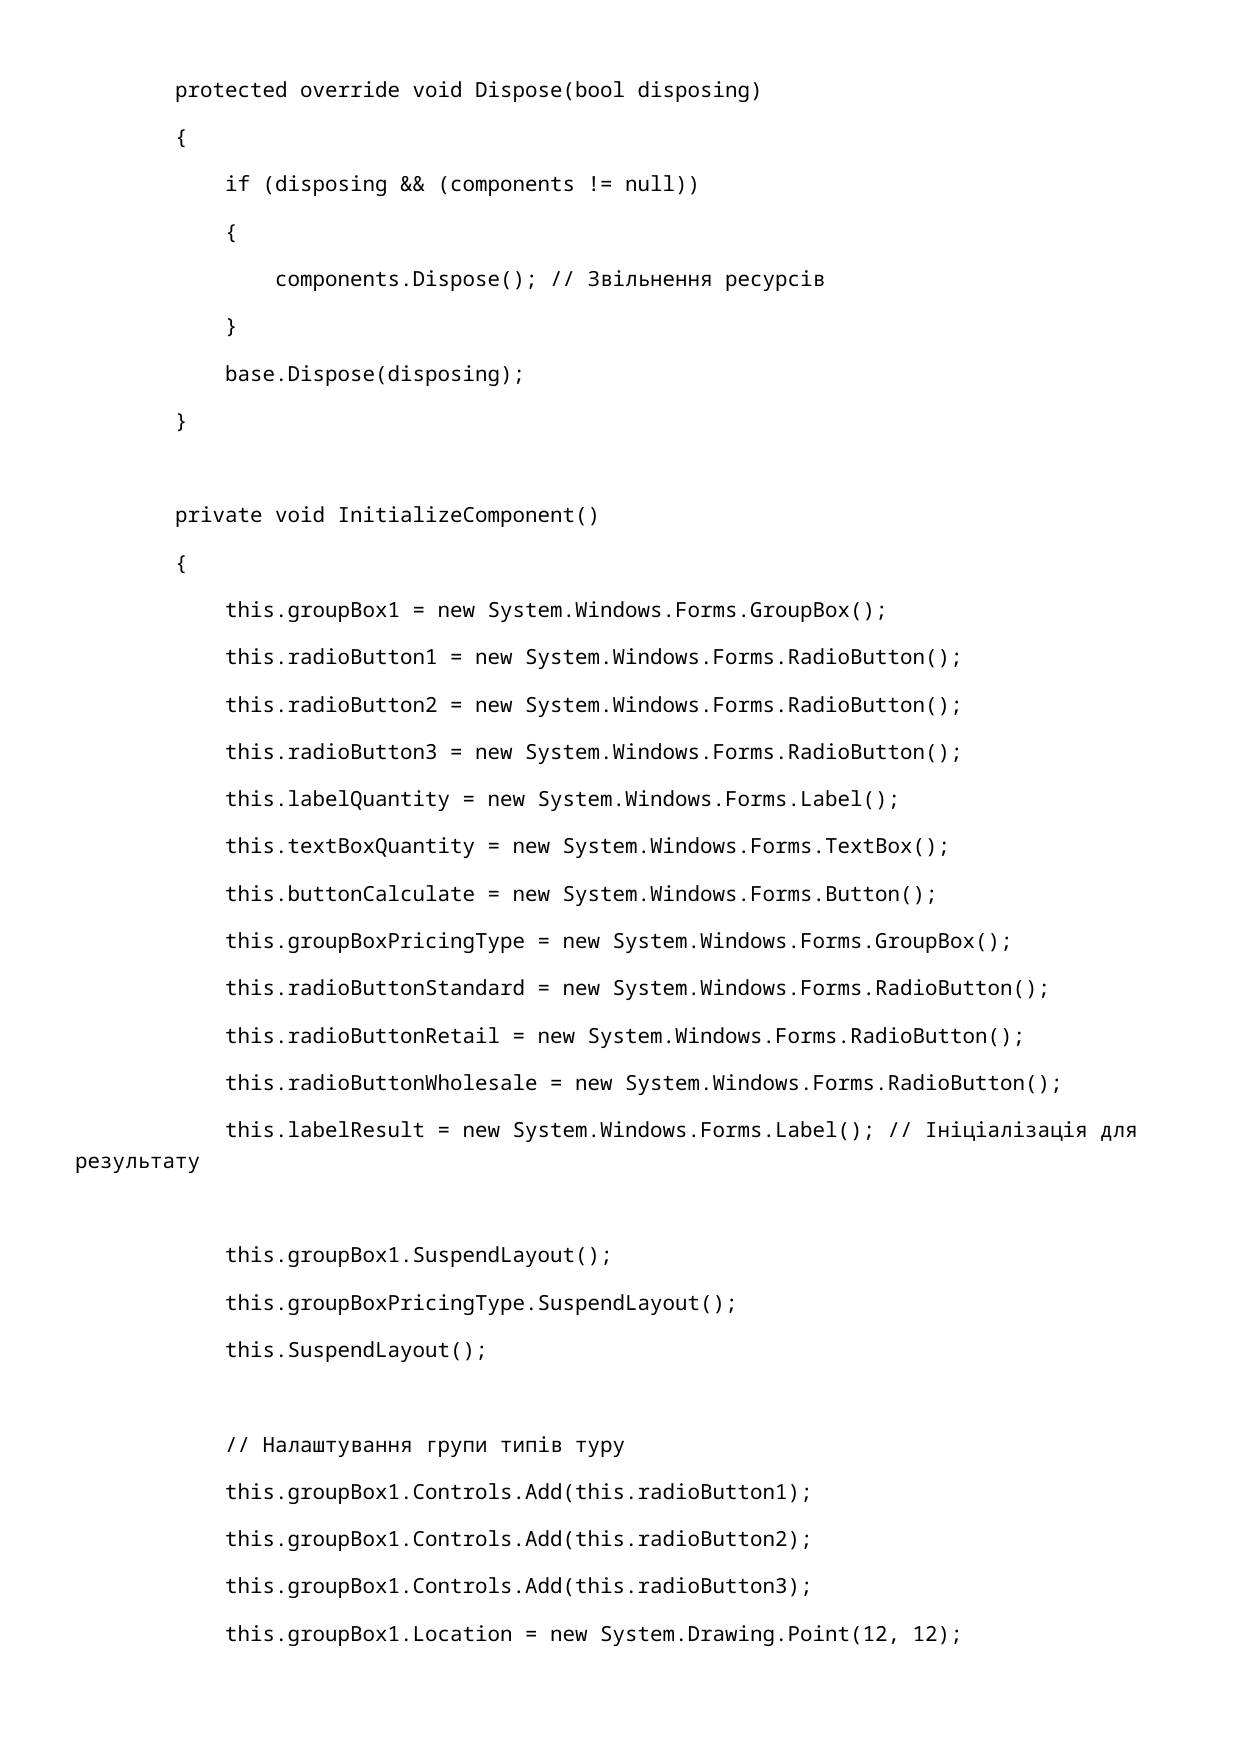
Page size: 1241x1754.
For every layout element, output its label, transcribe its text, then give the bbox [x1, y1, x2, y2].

text } [75, 406, 1165, 434]
text private void InitializeComponent() [75, 501, 1165, 529]
text this.groupBoxPricingType.SuspendLayout(); [75, 1288, 1165, 1316]
text } [75, 311, 1165, 340]
text protected override void Dispose(bool disposing) [75, 75, 1165, 103]
text this.groupBox1.SuspendLayout(); [75, 1241, 1165, 1269]
text this.radioButtonRetail = new System.Windows.Forms.RadioButton(); [75, 1021, 1165, 1049]
text this.buttonCalculate = new System.Windows.Forms.Button(); [75, 879, 1165, 907]
text this.groupBox1.Location = new System.Drawing.Point(12, 12); [75, 1619, 1165, 1647]
text this.groupBoxPricingType = new System.Windows.Forms.GroupBox(); [75, 926, 1165, 955]
text this.groupBox1.Controls.Add(this.radioButton1); [75, 1477, 1165, 1506]
text this.textBoxQuantity = new System.Windows.Forms.TextBox(); [75, 832, 1165, 860]
text this.groupBox1.Controls.Add(this.radioButton3); [75, 1572, 1165, 1600]
text this.SuspendLayout(); [75, 1335, 1165, 1364]
text this.groupBox1 = new System.Windows.Forms.GroupBox(); [75, 595, 1165, 624]
text this.groupBox1.Controls.Add(this.radioButton2); [75, 1524, 1165, 1553]
text this.radioButtonStandard = new System.Windows.Forms.RadioButton(); [75, 973, 1165, 1002]
text this.labelQuantity = new System.Windows.Forms.Label(); [75, 784, 1165, 813]
text { [75, 122, 1165, 151]
text if (disposing && (components != null)) [75, 169, 1165, 198]
text this.radioButton1 = new System.Windows.Forms.RadioButton(); [75, 642, 1165, 671]
text this.radioButtonWholesale = new System.Windows.Forms.RadioButton(); [75, 1068, 1165, 1097]
text this.radioButton3 = new System.Windows.Forms.RadioButton(); [75, 737, 1165, 766]
text components.Dispose(); // Звільнення ресурсів [75, 264, 1165, 293]
text { [75, 548, 1165, 576]
text // Налаштування групи типів туру [75, 1430, 1165, 1458]
text { [75, 217, 1165, 245]
text base.Dispose(disposing); [75, 359, 1165, 387]
text this.radioButton2 = new System.Windows.Forms.RadioButton(); [75, 690, 1165, 718]
text this.labelResult = new System.Windows.Forms.Label(); // Ініціалізація для результату [75, 1115, 1165, 1174]
